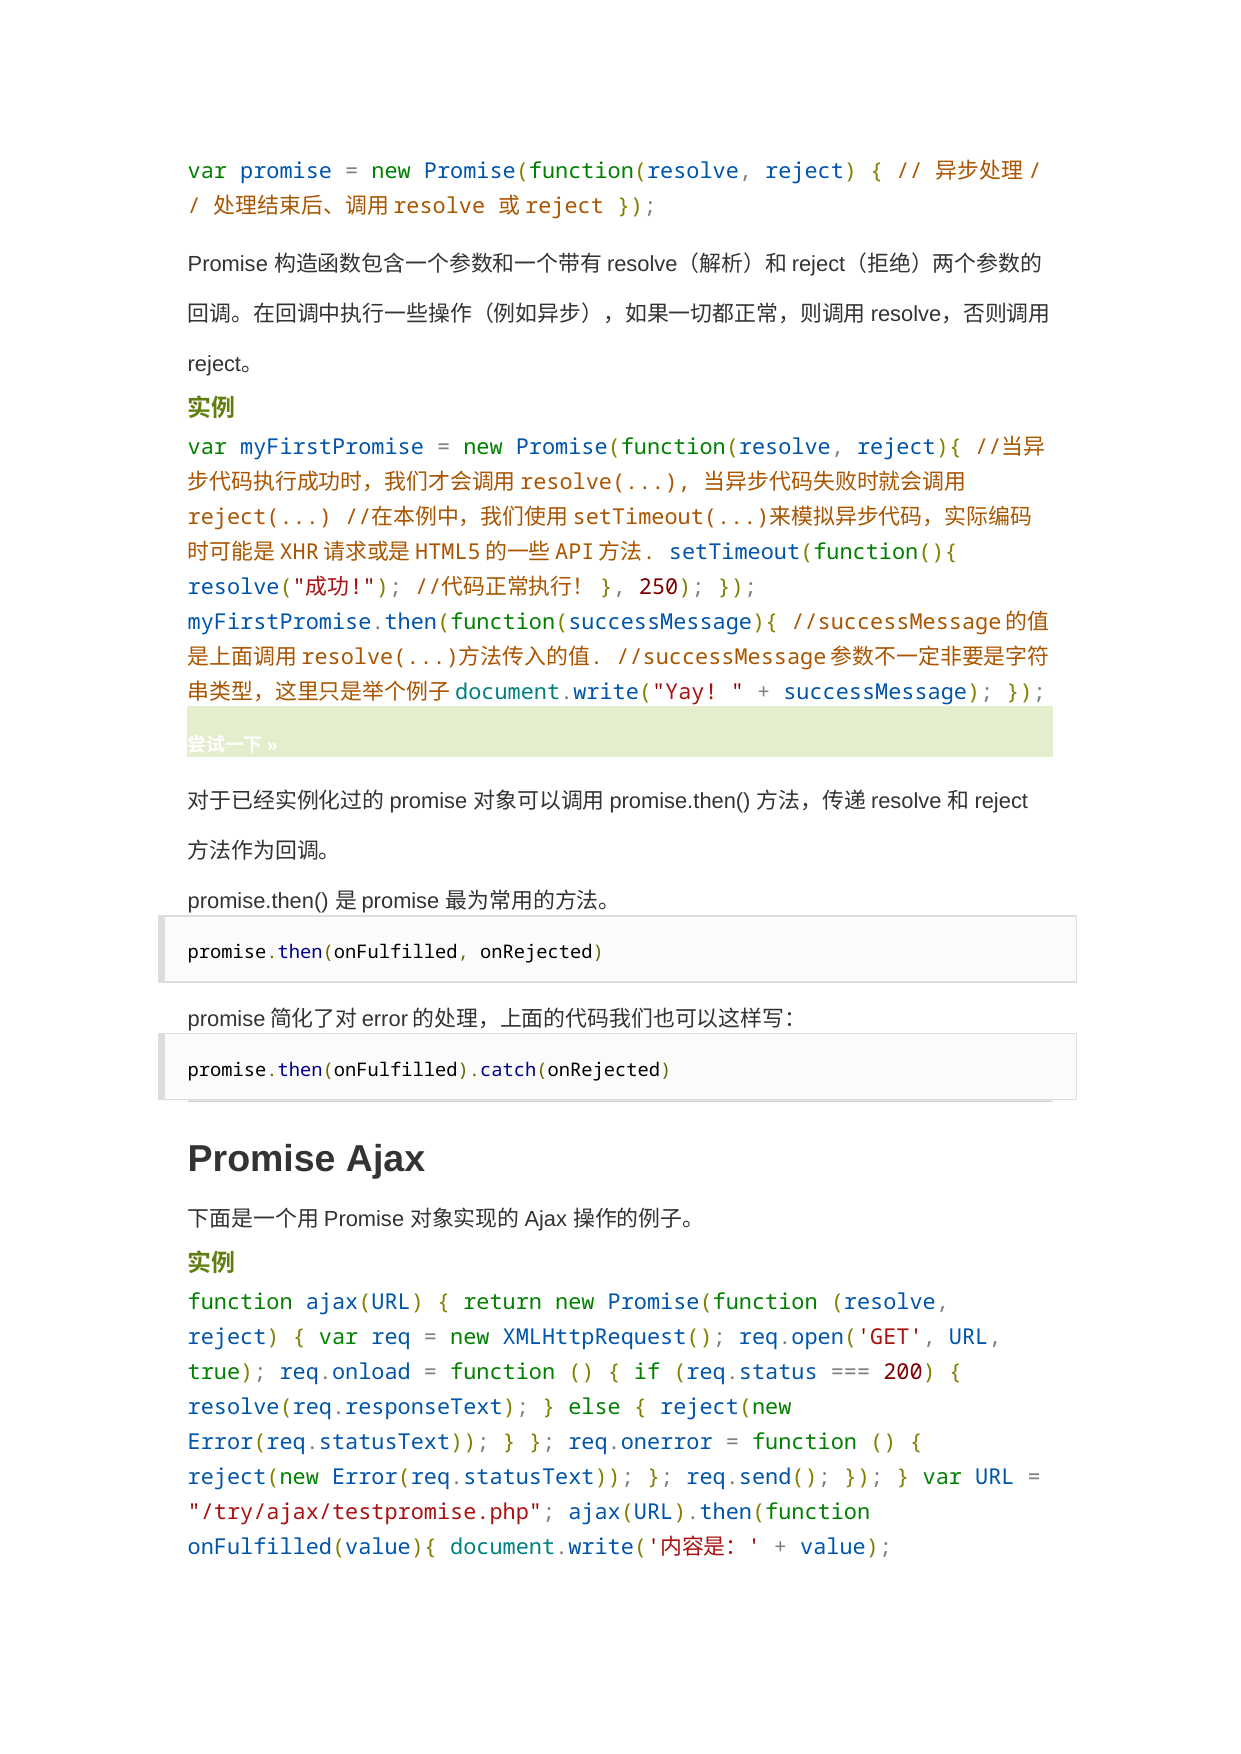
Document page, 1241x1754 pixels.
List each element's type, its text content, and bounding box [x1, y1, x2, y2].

text promise.then() 是 promise 最为常用的方法。 [187, 865, 1053, 915]
text var myFirstPromise = new Promise(function(resolve, reject){ //当异步代码执行成功时，我们才会调用resolve(...), 当异步代码失败时就会调用reject(...) //在本例中，我们使用setTimeout(...)来模拟异步代码，实际编码时可能是XHR请求或是HTML5的一些API方法. setTimeout(function(){ resolve("成功!"); //代码正常执行！ }, 250); }); myFirstPromise.then(function(successMessage){ //successMessage的值是上面调用resolve(...)方法传入的值. //successMessage参数不一定非要是字符串类型，这里只是举个例子 document.write("Yay! " + successMessage); }); [187, 426, 1053, 706]
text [187, 1281, 1053, 1561]
text promise.then(onFulfilled).catch(onRejected) [165, 1034, 1076, 1099]
text 尝试一下 » [187, 706, 1053, 757]
text 下面是一个用 Promise 对象实现的 Ajax 操作的例子。 [187, 1183, 1053, 1233]
text Promise Ajax [187, 1135, 1053, 1180]
text 实例 [187, 1233, 1053, 1278]
text promise.then(onFulfilled, onRejected) [165, 917, 1076, 981]
text 对于已经实例化过的 promise 对象可以调用 promise.then() 方法，传递 resolve 和 reject 方法作为回调。 [187, 765, 1053, 865]
text var promise = new Promise(function(resolve, reject) { // 异步处理 // 处理结束后、调用resolve 或 reject }); [187, 150, 1053, 220]
text promise简化了对error的处理，上面的代码我们也可以这样写： [187, 983, 1053, 1033]
text Promise 构造函数包含一个参数和一个带有 resolve（解析）和 reject（拒绝）两个参数的回调。在回调中执行一些操作（例如异步），如果一切都正常，则调用 resolve，否则调用 reject。 [187, 228, 1053, 378]
text 实例 [187, 378, 1053, 423]
